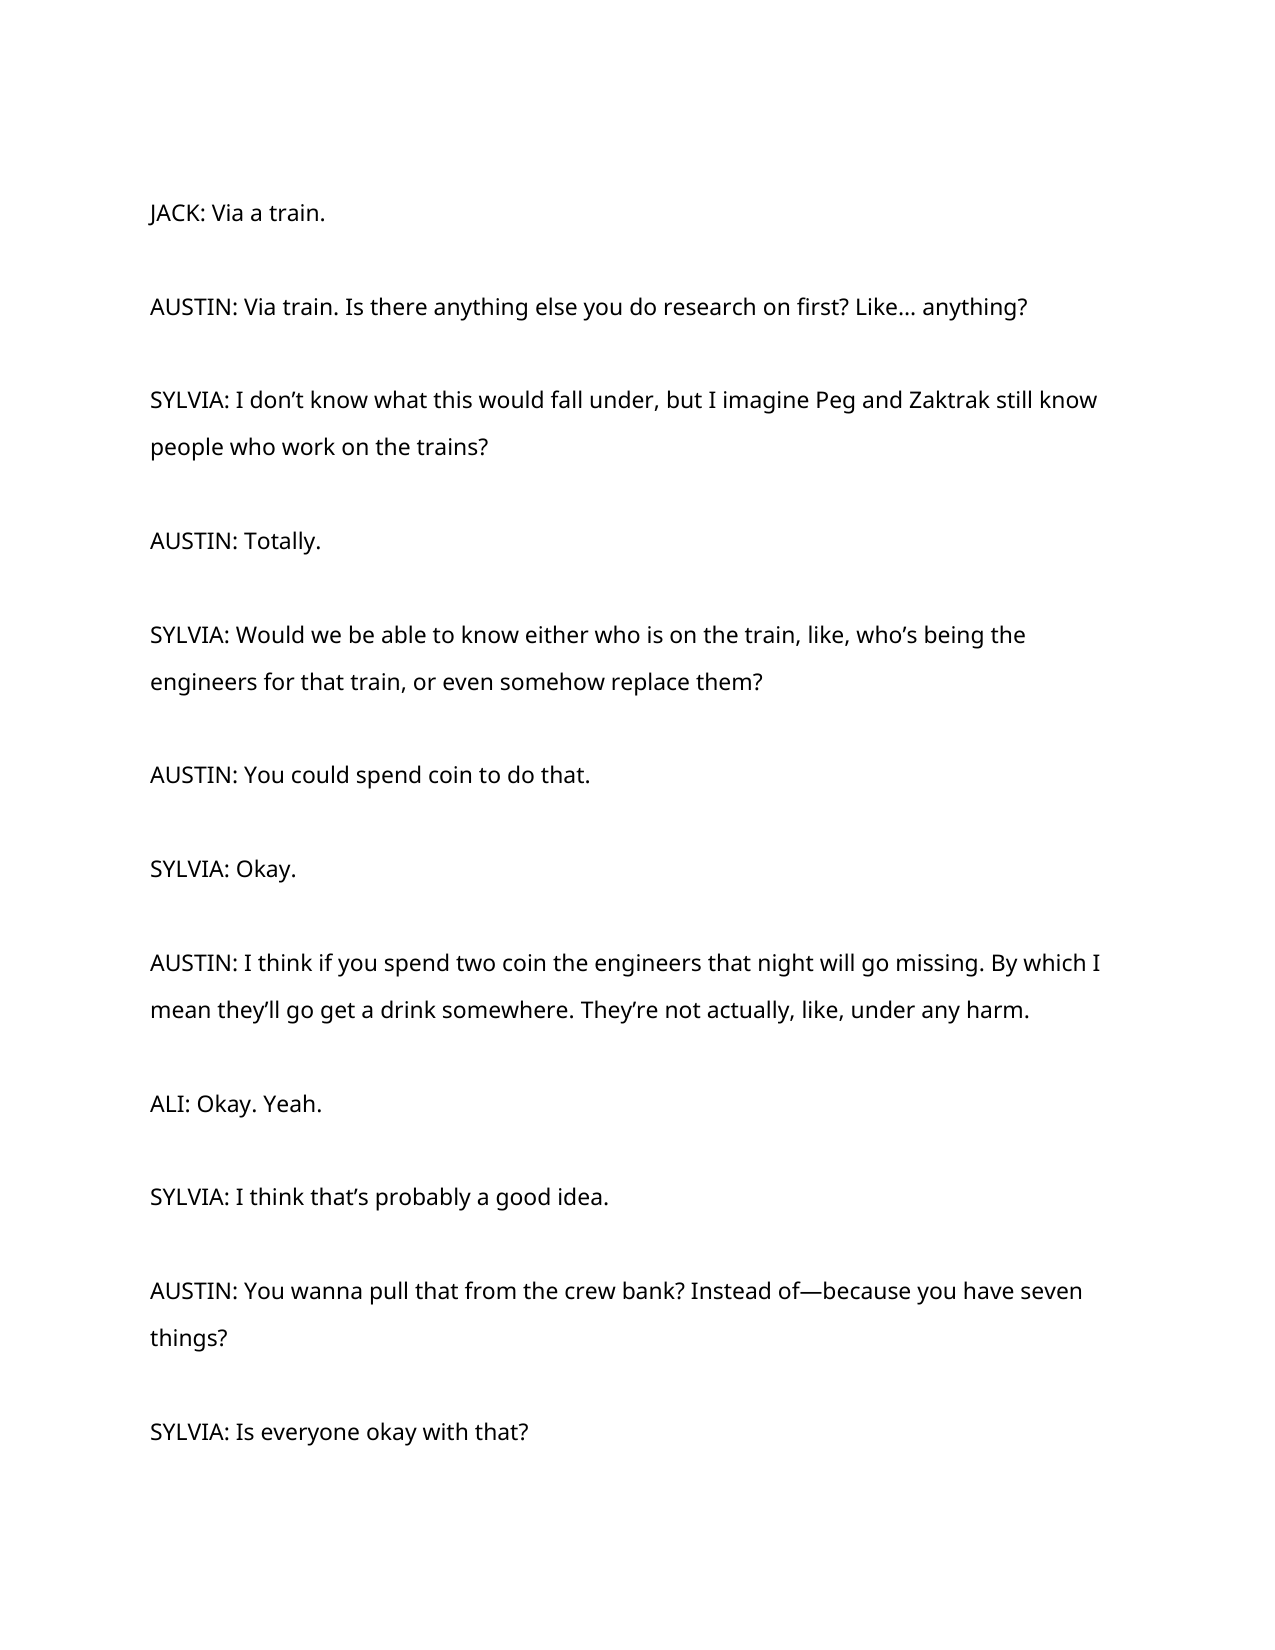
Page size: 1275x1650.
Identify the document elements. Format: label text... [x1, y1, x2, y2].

text AUSTIN: Totally. [150, 525, 1125, 556]
text AUSTIN: Via train. Is there anything else you do research on first? Like… anything? [150, 291, 1125, 322]
text AUSTIN: I think if you spend two coin the engineers that night will go missing. By which I mean they’ll go get a drink somewhere. They’re not actually, like, under any harm. [150, 947, 1125, 1025]
text SYLVIA: Okay. [150, 853, 1125, 884]
text SYLVIA: Would we be able to know either who is on the train, like, who’s being the engineers for that train, or even somehow replace them? [150, 619, 1125, 697]
text AUSTIN: You wanna pull that from the crew bank? Instead of—because you have seven things? [150, 1275, 1125, 1353]
text ALI: Okay. Yeah. [150, 1087, 1125, 1119]
text SYLVIA: I don’t know what this would fall under, but I imagine Peg and Zaktrak still know people who work on the trains? [150, 384, 1125, 462]
text AUSTIN: You could spend coin to do that. [150, 759, 1125, 791]
text SYLVIA: Is everyone okay with that? [150, 1416, 1125, 1447]
text JACK: Via a train. [150, 197, 1125, 228]
text SYLVIA: I think that’s probably a good idea. [150, 1181, 1125, 1212]
